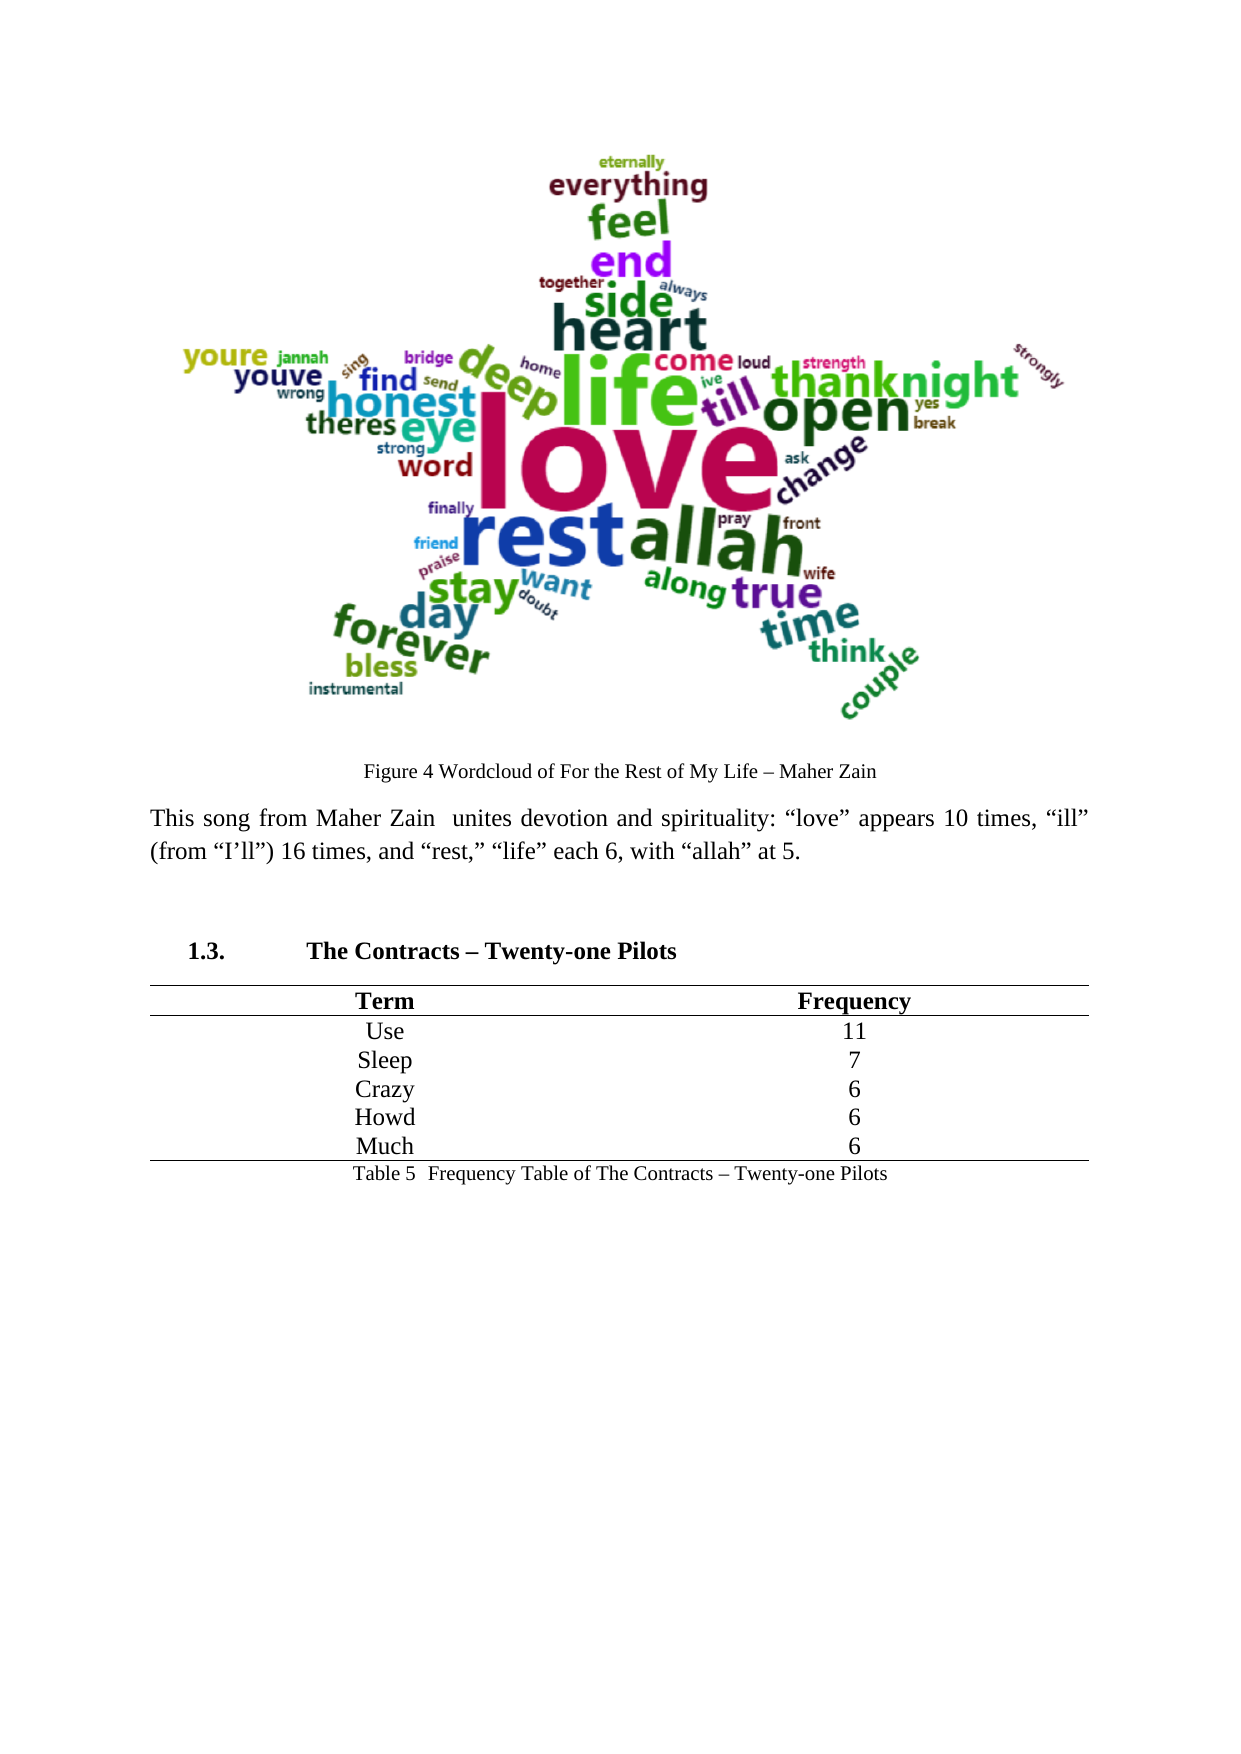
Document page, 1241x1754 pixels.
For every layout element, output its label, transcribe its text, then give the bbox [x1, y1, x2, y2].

table_cell 11 [620, 1016, 1089, 1045]
table_cell Use [150, 1016, 619, 1045]
table_cell 6 [620, 1103, 1089, 1131]
text Table 5 Frequency Table of The Contracts – Twenty-one Pilots [150, 1161, 1090, 1185]
table_cell Howd [150, 1103, 619, 1131]
table_cell 6 [620, 1074, 1089, 1102]
table_cell Sleep [150, 1045, 619, 1074]
table_cell 6 [620, 1131, 1089, 1160]
text Figure 4 Wordcloud of For the Rest of My Life – Maher Zain [150, 759, 1090, 783]
table_header Term [150, 986, 619, 1015]
table_header Frequency [620, 986, 1089, 1015]
table_cell Much [150, 1131, 619, 1160]
list The Contracts – Twenty-one Pilots [187, 936, 1090, 964]
text This song from Maher Zain unites devotion and spirituality: “love” appears 10 times, “ill” (from “I’ll”) 16 times, and “rest,” “life” each 6, with “allah” at 5. [150, 803, 1090, 865]
table_cell Crazy [150, 1074, 619, 1102]
table_cell 7 [620, 1045, 1089, 1074]
picture [150, 150, 1091, 738]
